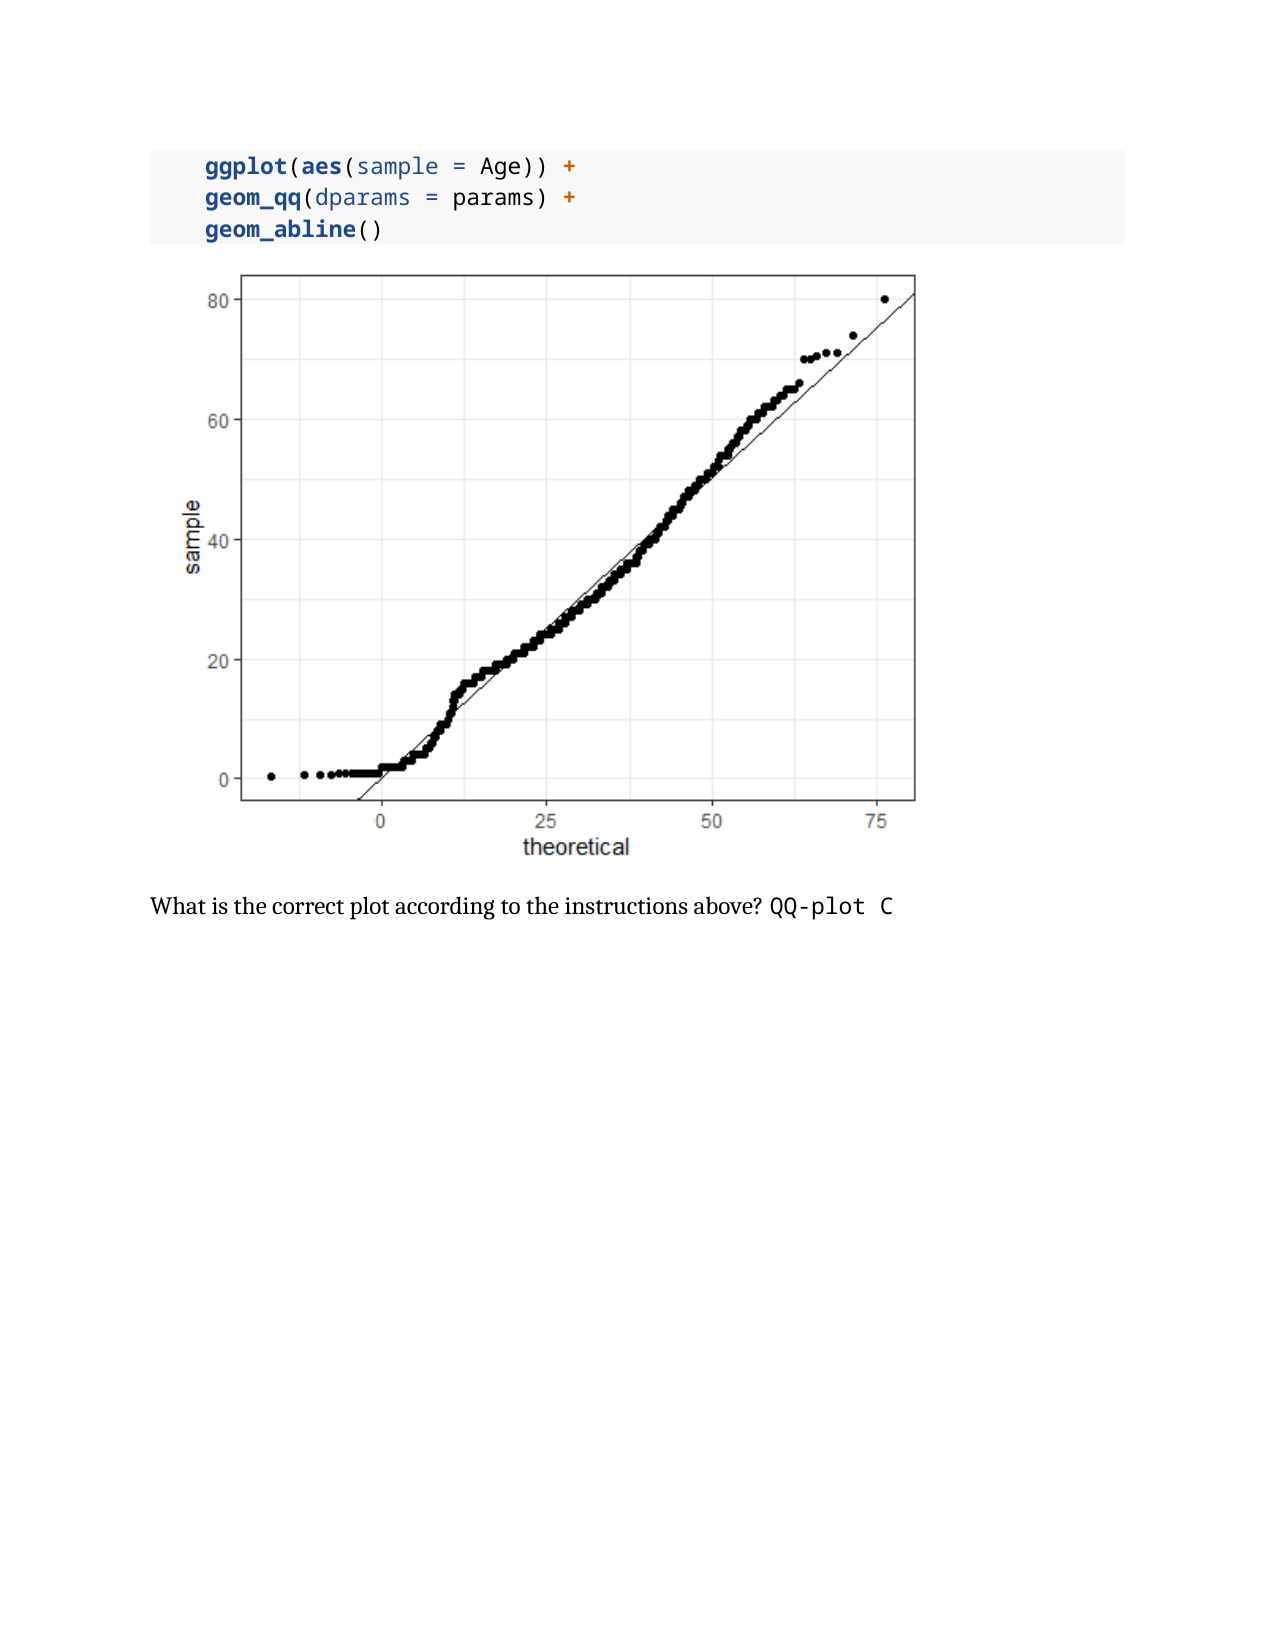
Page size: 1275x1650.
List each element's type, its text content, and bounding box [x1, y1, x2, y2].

text What is the correct plot according to the instructions above? QQ-plot C [150, 890, 1125, 921]
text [150, 150, 1125, 244]
picture [168, 264, 927, 871]
